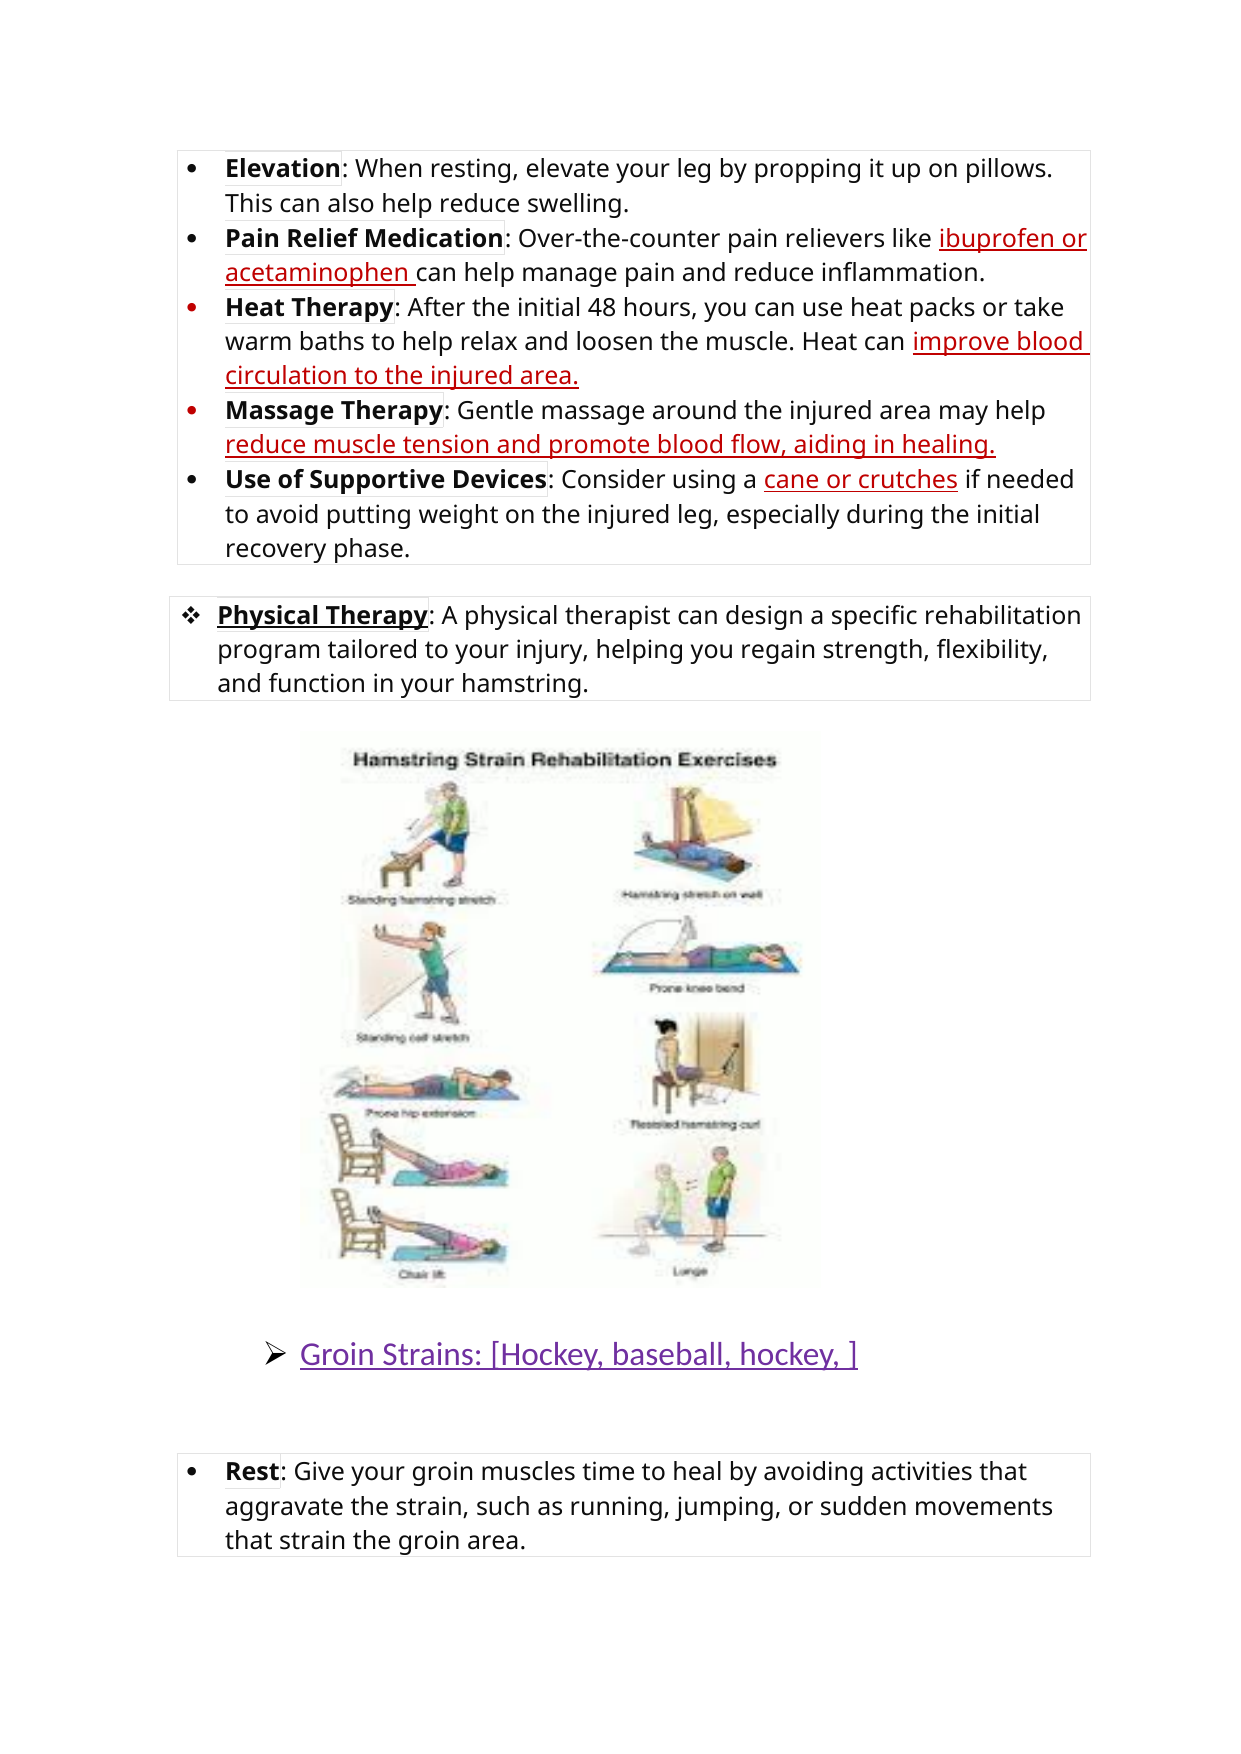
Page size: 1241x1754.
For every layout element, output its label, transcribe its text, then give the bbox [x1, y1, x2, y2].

list Groin Strains: [Hockey, baseball, hockey, ] [262, 1333, 1090, 1374]
list Heat Therapy: After the initial 48 hours, you can use heat packs or take warm baths to help relax and loosen the muscle. Heat can improve blood circulation to the injured area. [178, 288, 1090, 392]
list Use of Supportive Devices: Consider using a cane or crutches if needed to avoid putting weight on the injured leg, especially during the initial recovery phase. [178, 461, 1090, 564]
picture [300, 731, 821, 1288]
list Elevation: When resting, elevate your leg by propping it up on pillows. This can also help reduce swelling. [178, 151, 1090, 219]
list Pain Relief Medication: Over-the-counter pain relievers like ibuprofen or acetaminophen can help manage pain and reduce inflammation. [178, 219, 1090, 288]
list Rest: Give your groin muscles time to heal by avoiding activities that aggravate the strain, such as running, jumping, or sudden movements that strain the groin area. [178, 1454, 1090, 1556]
list Physical Therapy: A physical therapist can design a specific rehabilitation program tailored to your injury, helping you regain strength, flexibility, and function in your hamstring. [170, 597, 1090, 700]
list Massage Therapy: Gentle massage around the injured area may help reduce muscle tension and promote blood flow, aiding in healing. [178, 392, 1090, 461]
